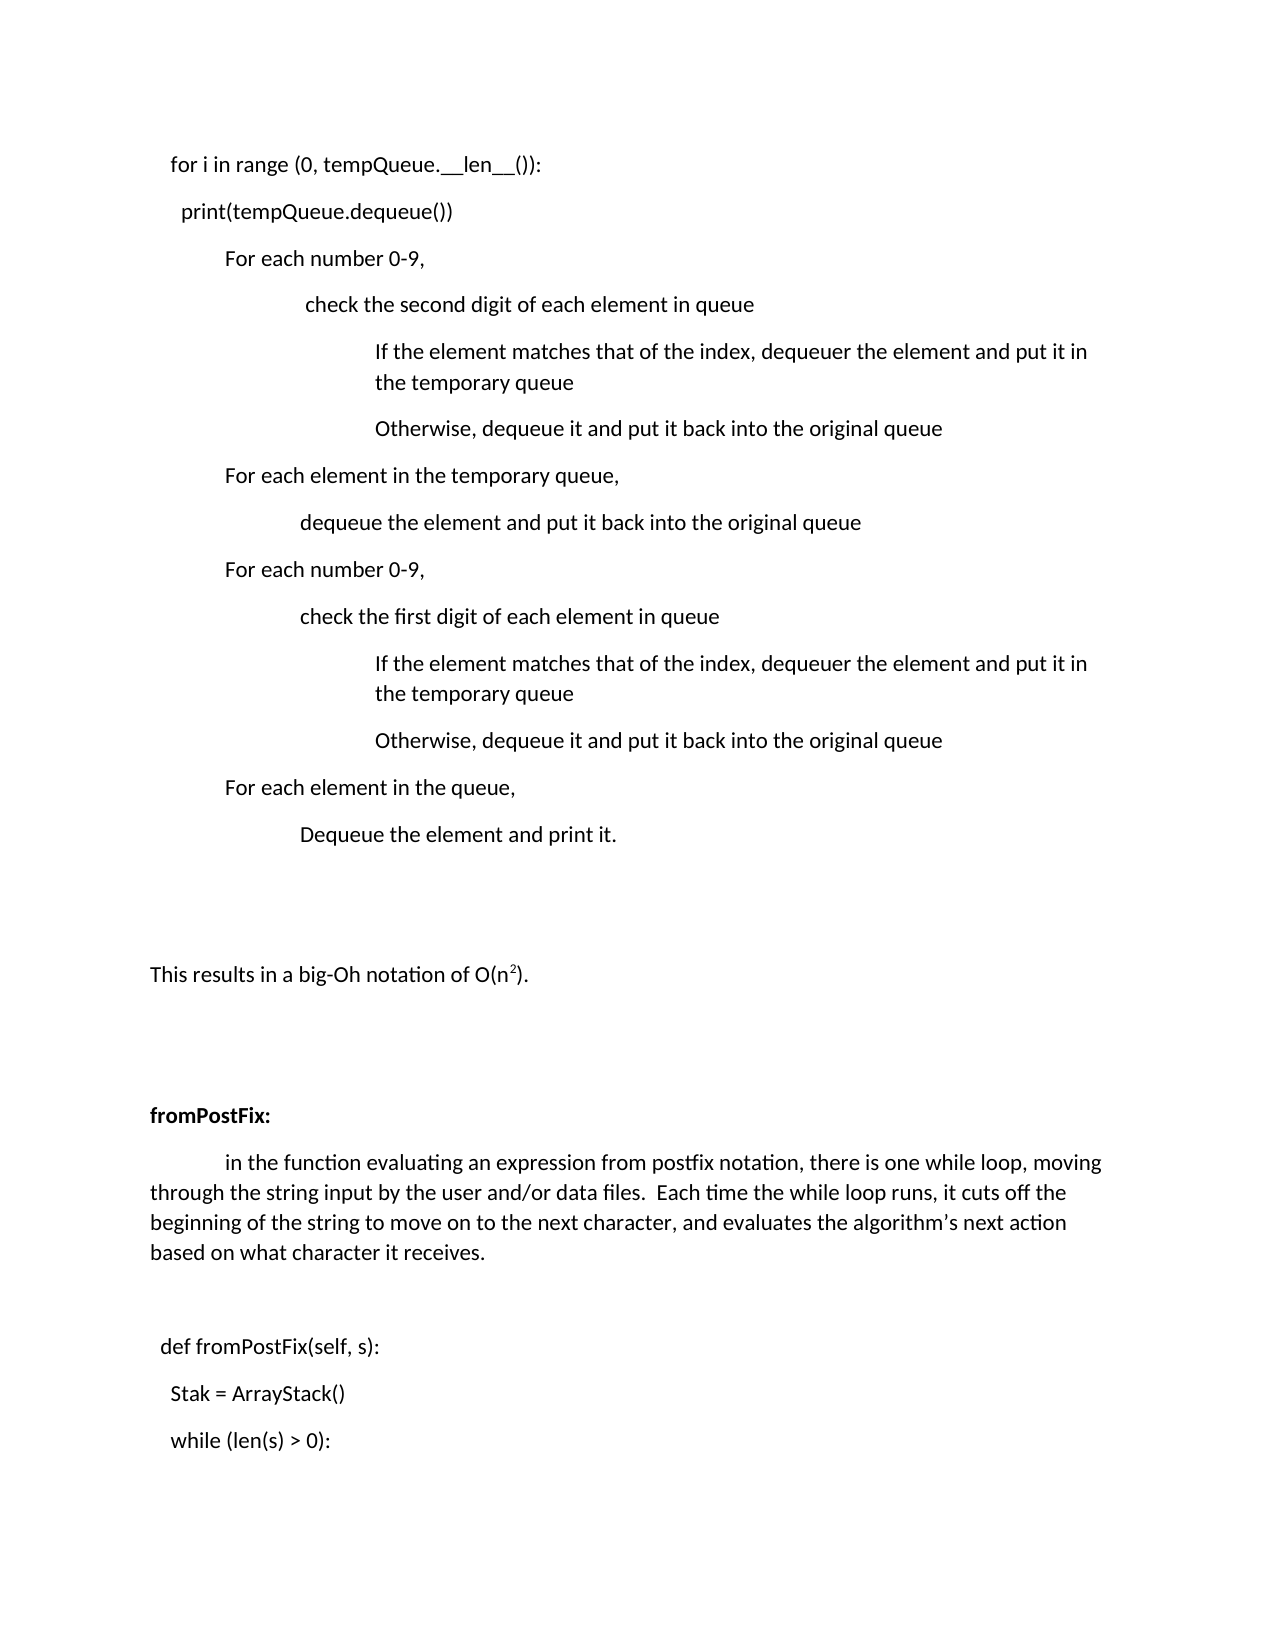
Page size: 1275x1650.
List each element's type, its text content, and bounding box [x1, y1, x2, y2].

text Otherwise, dequeue it and put it back into the original queue [150, 726, 1125, 754]
text For each number 0-9, [150, 555, 1125, 583]
text For each number 0-9, [150, 244, 1125, 272]
text dequeue the element and put it back into the original queue [225, 508, 1125, 536]
text check the first digit of each element in queue [225, 602, 1125, 630]
text Dequeue the element and print it. [225, 820, 1125, 848]
text This results in a big-Oh notation of O(n2). [150, 960, 1125, 988]
text If the element matches that of the index, dequeuer the element and put it in the temporary queue [375, 649, 1125, 707]
text while (len(s) > 0): [150, 1426, 1125, 1454]
text print(tempQueue.dequeue()) [150, 197, 1125, 225]
text For each element in the queue, [225, 773, 1125, 801]
text For each element in the temporary queue, [225, 461, 1125, 489]
text Stak = ArrayStack() [150, 1379, 1125, 1407]
text in the function evaluating an expression from postfix notation, there is one while loop, moving through the string input by the user and/or data files. Each time the while loop runs, it cuts off the beginning of the string to move on to the next character, and evaluates the algorithm’s next action based on what character it receives. [150, 1148, 1125, 1267]
text If the element matches that of the index, dequeuer the element and put it in the temporary queue [375, 337, 1125, 396]
text Otherwise, dequeue it and put it back into the original queue [150, 414, 1125, 443]
text for i in range (0, tempQueue.__len__()): [150, 150, 1125, 178]
text def fromPostFix(self, s): [150, 1332, 1125, 1360]
text fromPostFix: [150, 1101, 1125, 1129]
text check the second digit of each element in queue [225, 291, 1125, 319]
